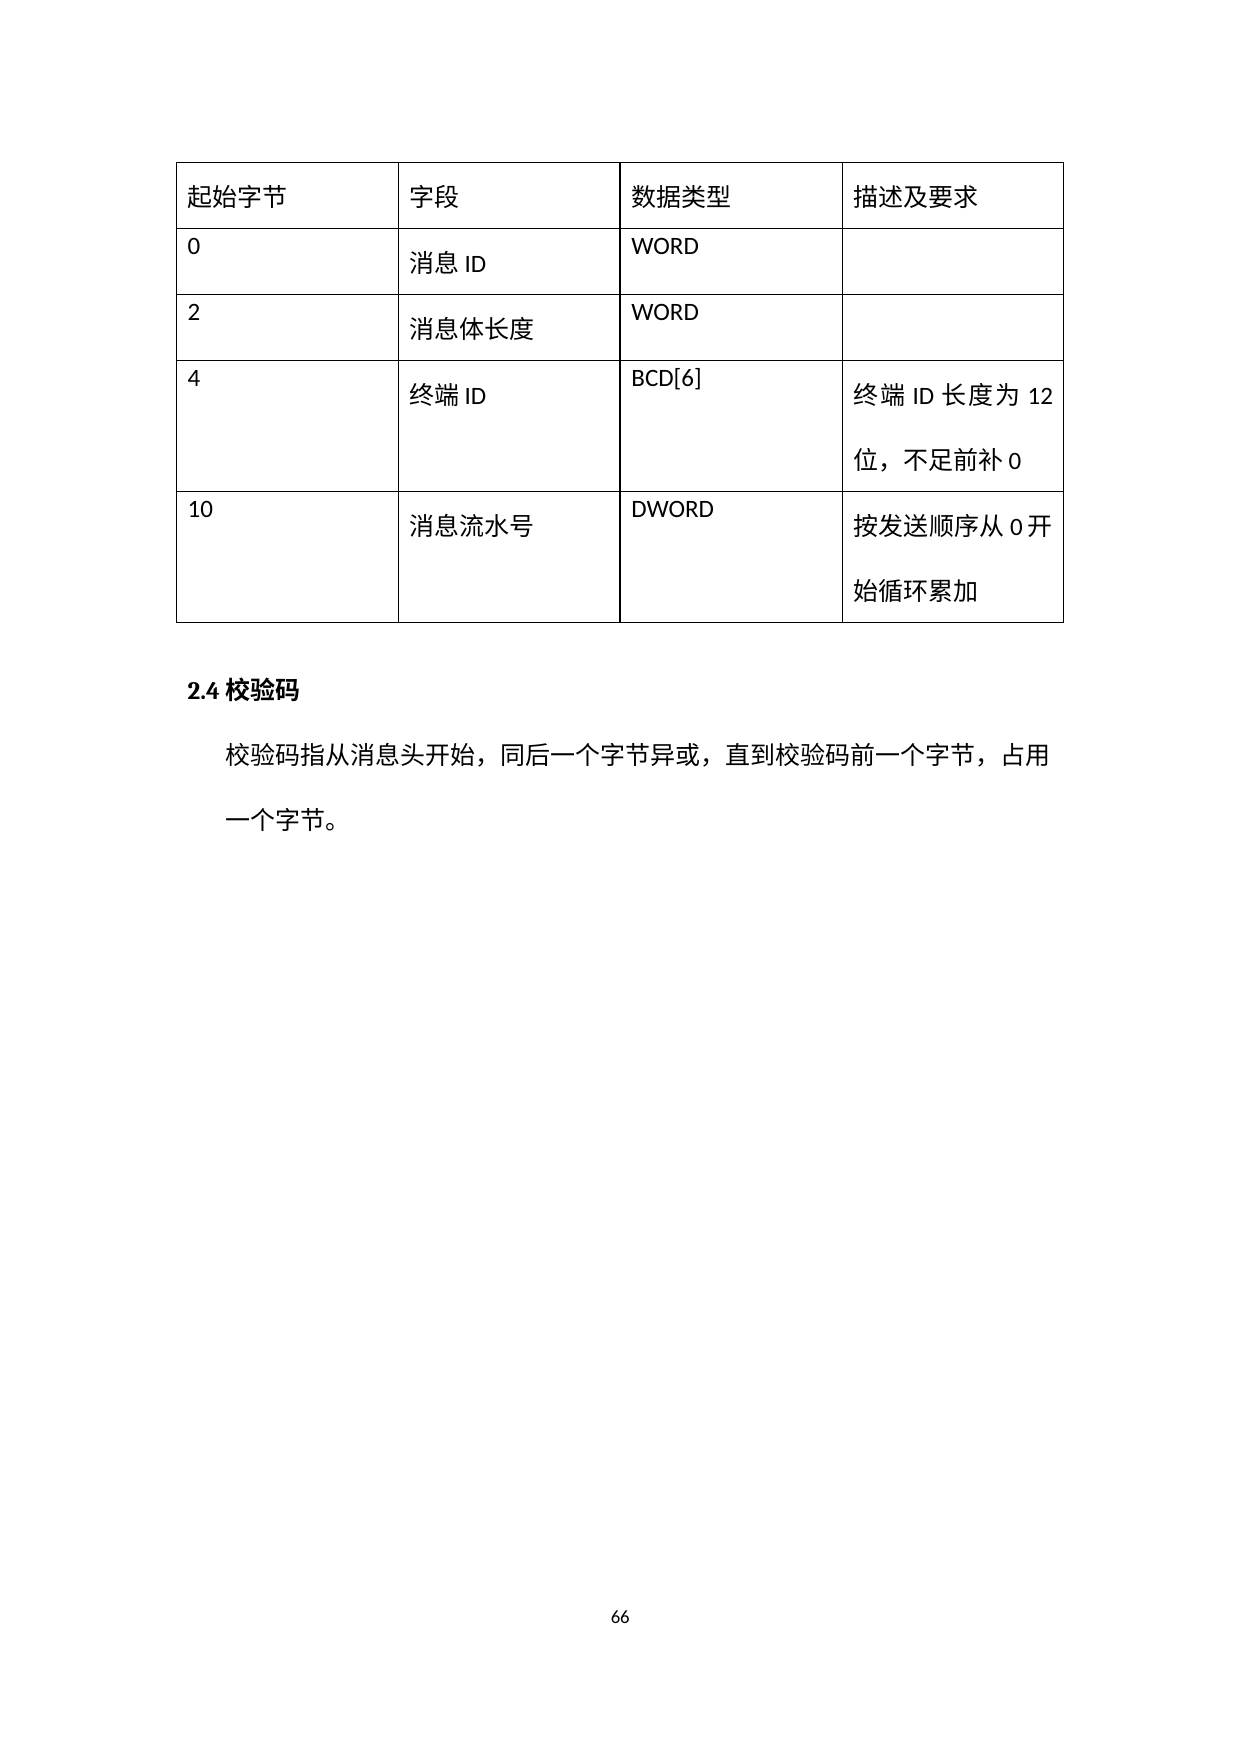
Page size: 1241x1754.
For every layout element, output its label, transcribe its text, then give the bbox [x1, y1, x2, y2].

table_cell WORD [621, 229, 842, 294]
table_cell DWORD [621, 492, 842, 622]
table_cell 消息ID [399, 229, 619, 294]
list 校验码 [187, 656, 1053, 721]
table_header 描述及要求 [843, 163, 1063, 228]
table_cell 10 [177, 492, 398, 622]
table_cell 按发送顺序从0开始循环累加 [843, 492, 1063, 622]
table_cell 终端ID [399, 361, 619, 491]
table_header 字段 [399, 163, 619, 228]
table_cell BCD[6] [621, 361, 842, 491]
table_cell 0 [177, 229, 398, 294]
table_cell 2 [177, 295, 398, 360]
table_header 数据类型 [621, 163, 842, 228]
table_cell 消息体长度 [399, 295, 619, 360]
table_cell 4 [177, 361, 398, 491]
table_cell 终端ID长度为12位，不足前补0 [843, 361, 1063, 491]
table_cell [843, 295, 1063, 360]
table_cell WORD [621, 295, 842, 360]
table_cell [843, 229, 1063, 294]
table_cell 消息流水号 [399, 492, 619, 622]
table_header 起始字节 [177, 163, 398, 228]
list 校验码指从消息头开始，同后一个字节异或，直到校验码前一个字节，占用一个字节。 [225, 721, 1053, 851]
